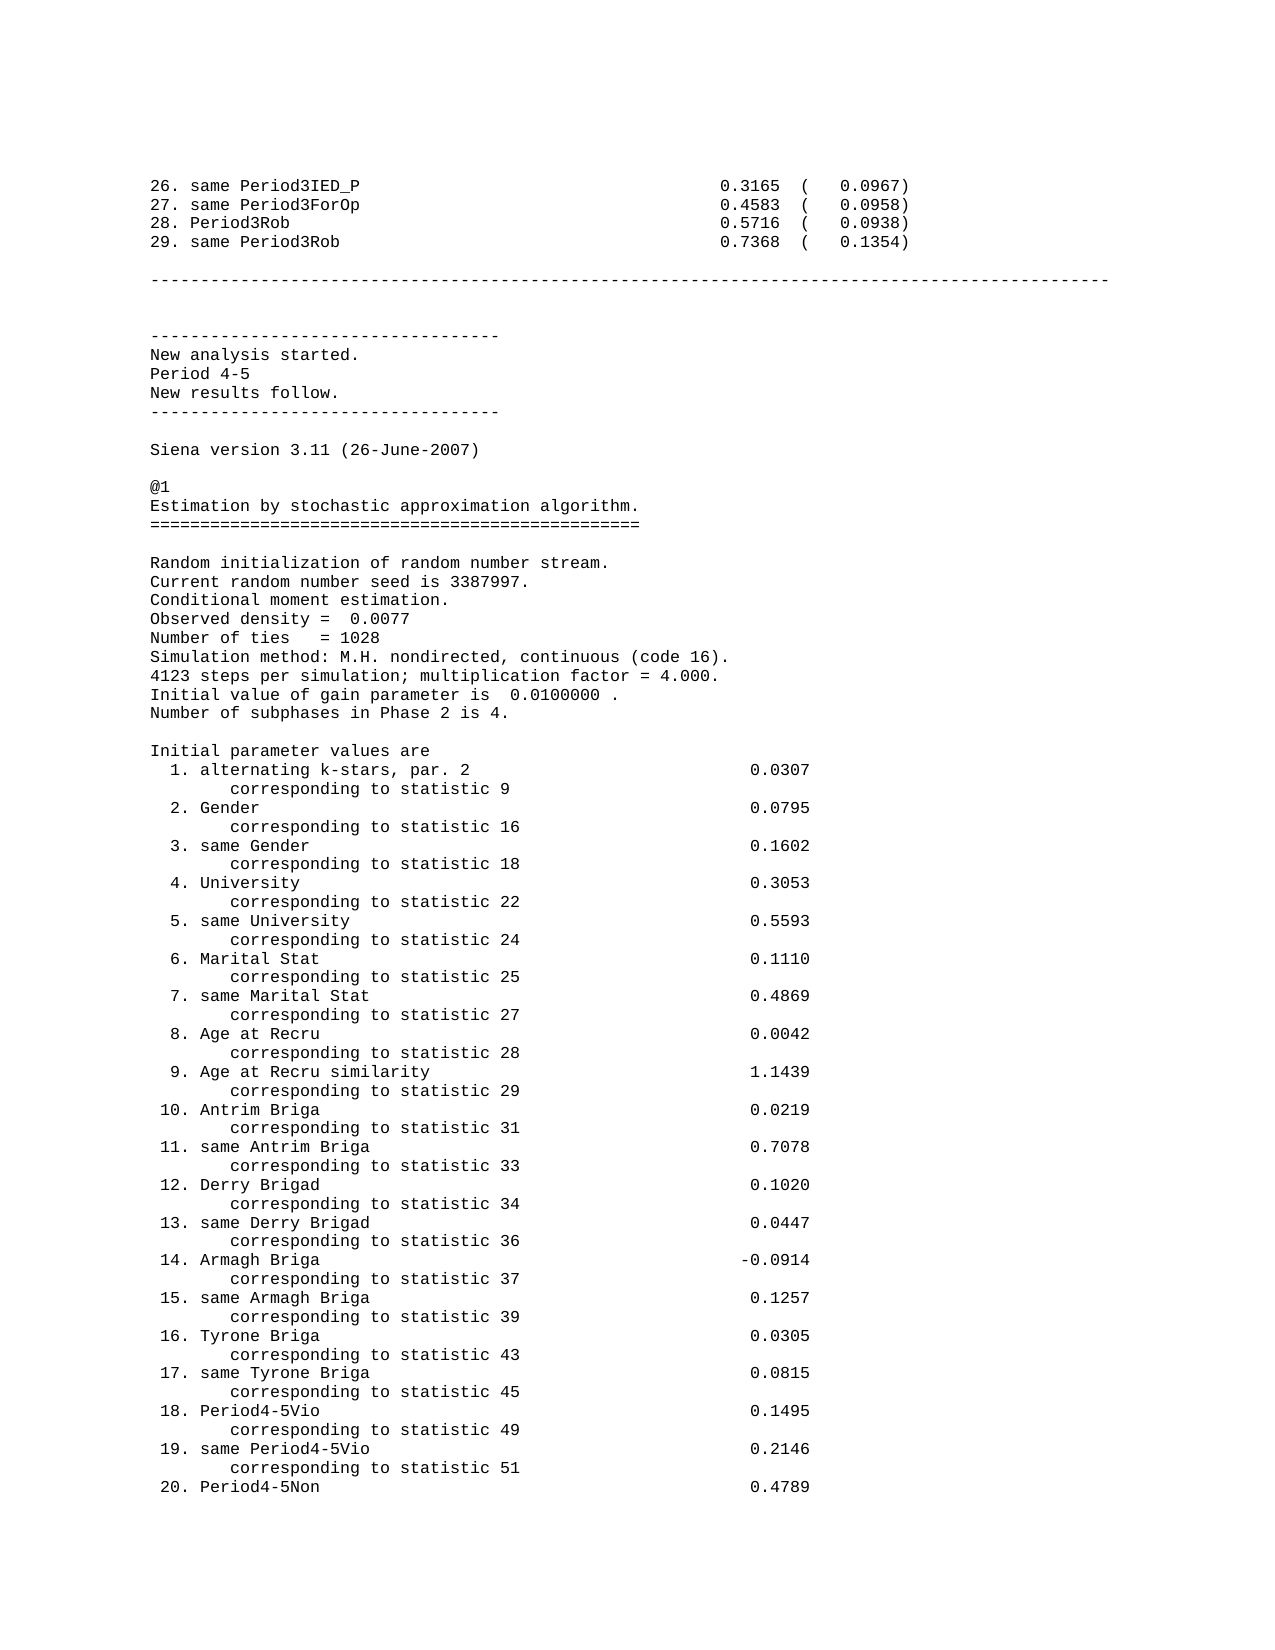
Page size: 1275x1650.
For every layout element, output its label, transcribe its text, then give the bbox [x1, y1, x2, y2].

text New analysis started. [150, 347, 1125, 366]
text ------------------------------------------------------------------------------------------------ [150, 271, 1125, 290]
text 29. same Period3Rob 0.7368 ( 0.1354) [150, 234, 1125, 253]
text corresponding to statistic 24 [150, 931, 1125, 950]
text 3. same Gender 0.1602 [150, 837, 1125, 856]
text Random initialization of random number stream. [150, 554, 1125, 573]
text corresponding to statistic 28 [150, 1044, 1125, 1063]
text 19. same Period4-5Vio 0.2146 [150, 1440, 1125, 1459]
text corresponding to statistic 27 [150, 1007, 1125, 1026]
text corresponding to statistic 33 [150, 1158, 1125, 1176]
text corresponding to statistic 16 [150, 818, 1125, 837]
text Siena version 3.11 (26-June-2007) [150, 441, 1125, 460]
text 12. Derry Brigad 0.1020 [150, 1176, 1125, 1195]
text 18. Period4-5Vio 0.1495 [150, 1403, 1125, 1422]
text Conditional moment estimation. [150, 592, 1125, 611]
text corresponding to statistic 29 [150, 1082, 1125, 1101]
text 2. Gender 0.0795 [150, 799, 1125, 818]
text New results follow. [150, 384, 1125, 403]
text corresponding to statistic 31 [150, 1120, 1125, 1139]
text corresponding to statistic 9 [150, 781, 1125, 799]
text 26. same Period3IED_P 0.3165 ( 0.0967) [150, 177, 1125, 196]
text Current random number seed is 3387997. [150, 573, 1125, 592]
text Period 4-5 [150, 366, 1125, 384]
text corresponding to statistic 36 [150, 1233, 1125, 1252]
text 4123 steps per simulation; multiplication factor = 4.000. [150, 667, 1125, 686]
text 9. Age at Recru similarity 1.1439 [150, 1063, 1125, 1082]
text Initial value of gain parameter is 0.0100000 . [150, 686, 1125, 705]
text 10. Antrim Briga 0.0219 [150, 1101, 1125, 1120]
text corresponding to statistic 37 [150, 1271, 1125, 1289]
text corresponding to statistic 25 [150, 969, 1125, 988]
text Simulation method: M.H. nondirected, continuous (code 16). [150, 648, 1125, 667]
text @1 [150, 479, 1125, 498]
text ----------------------------------- [150, 328, 1125, 347]
text corresponding to statistic 49 [150, 1422, 1125, 1440]
text Observed density = 0.0077 [150, 611, 1125, 630]
text 1. alternating k-stars, par. 2 0.0307 [150, 762, 1125, 781]
text Number of ties = 1028 [150, 630, 1125, 648]
text ================================================= [150, 517, 1125, 535]
text corresponding to statistic 39 [150, 1308, 1125, 1327]
text 20. Period4-5Non 0.4789 [150, 1478, 1125, 1497]
text 6. Marital Stat 0.1110 [150, 950, 1125, 969]
text 4. University 0.3053 [150, 875, 1125, 894]
text 16. Tyrone Briga 0.0305 [150, 1327, 1125, 1346]
text 5. same University 0.5593 [150, 912, 1125, 931]
text 28. Period3Rob 0.5716 ( 0.0938) [150, 215, 1125, 234]
text Estimation by stochastic approximation algorithm. [150, 498, 1125, 517]
text corresponding to statistic 51 [150, 1459, 1125, 1478]
text corresponding to statistic 43 [150, 1346, 1125, 1365]
text 11. same Antrim Briga 0.7078 [150, 1139, 1125, 1158]
text 27. same Period3ForOp 0.4583 ( 0.0958) [150, 196, 1125, 215]
text corresponding to statistic 22 [150, 894, 1125, 912]
text 13. same Derry Brigad 0.0447 [150, 1214, 1125, 1233]
text 17. same Tyrone Briga 0.0815 [150, 1365, 1125, 1384]
text 8. Age at Recru 0.0042 [150, 1026, 1125, 1044]
text Number of subphases in Phase 2 is 4. [150, 705, 1125, 724]
text 14. Armagh Briga -0.0914 [150, 1252, 1125, 1271]
text Initial parameter values are [150, 743, 1125, 762]
text 15. same Armagh Briga 0.1257 [150, 1289, 1125, 1308]
text corresponding to statistic 45 [150, 1384, 1125, 1403]
text ----------------------------------- [150, 403, 1125, 422]
text corresponding to statistic 34 [150, 1195, 1125, 1214]
text corresponding to statistic 18 [150, 856, 1125, 875]
text 7. same Marital Stat 0.4869 [150, 988, 1125, 1007]
